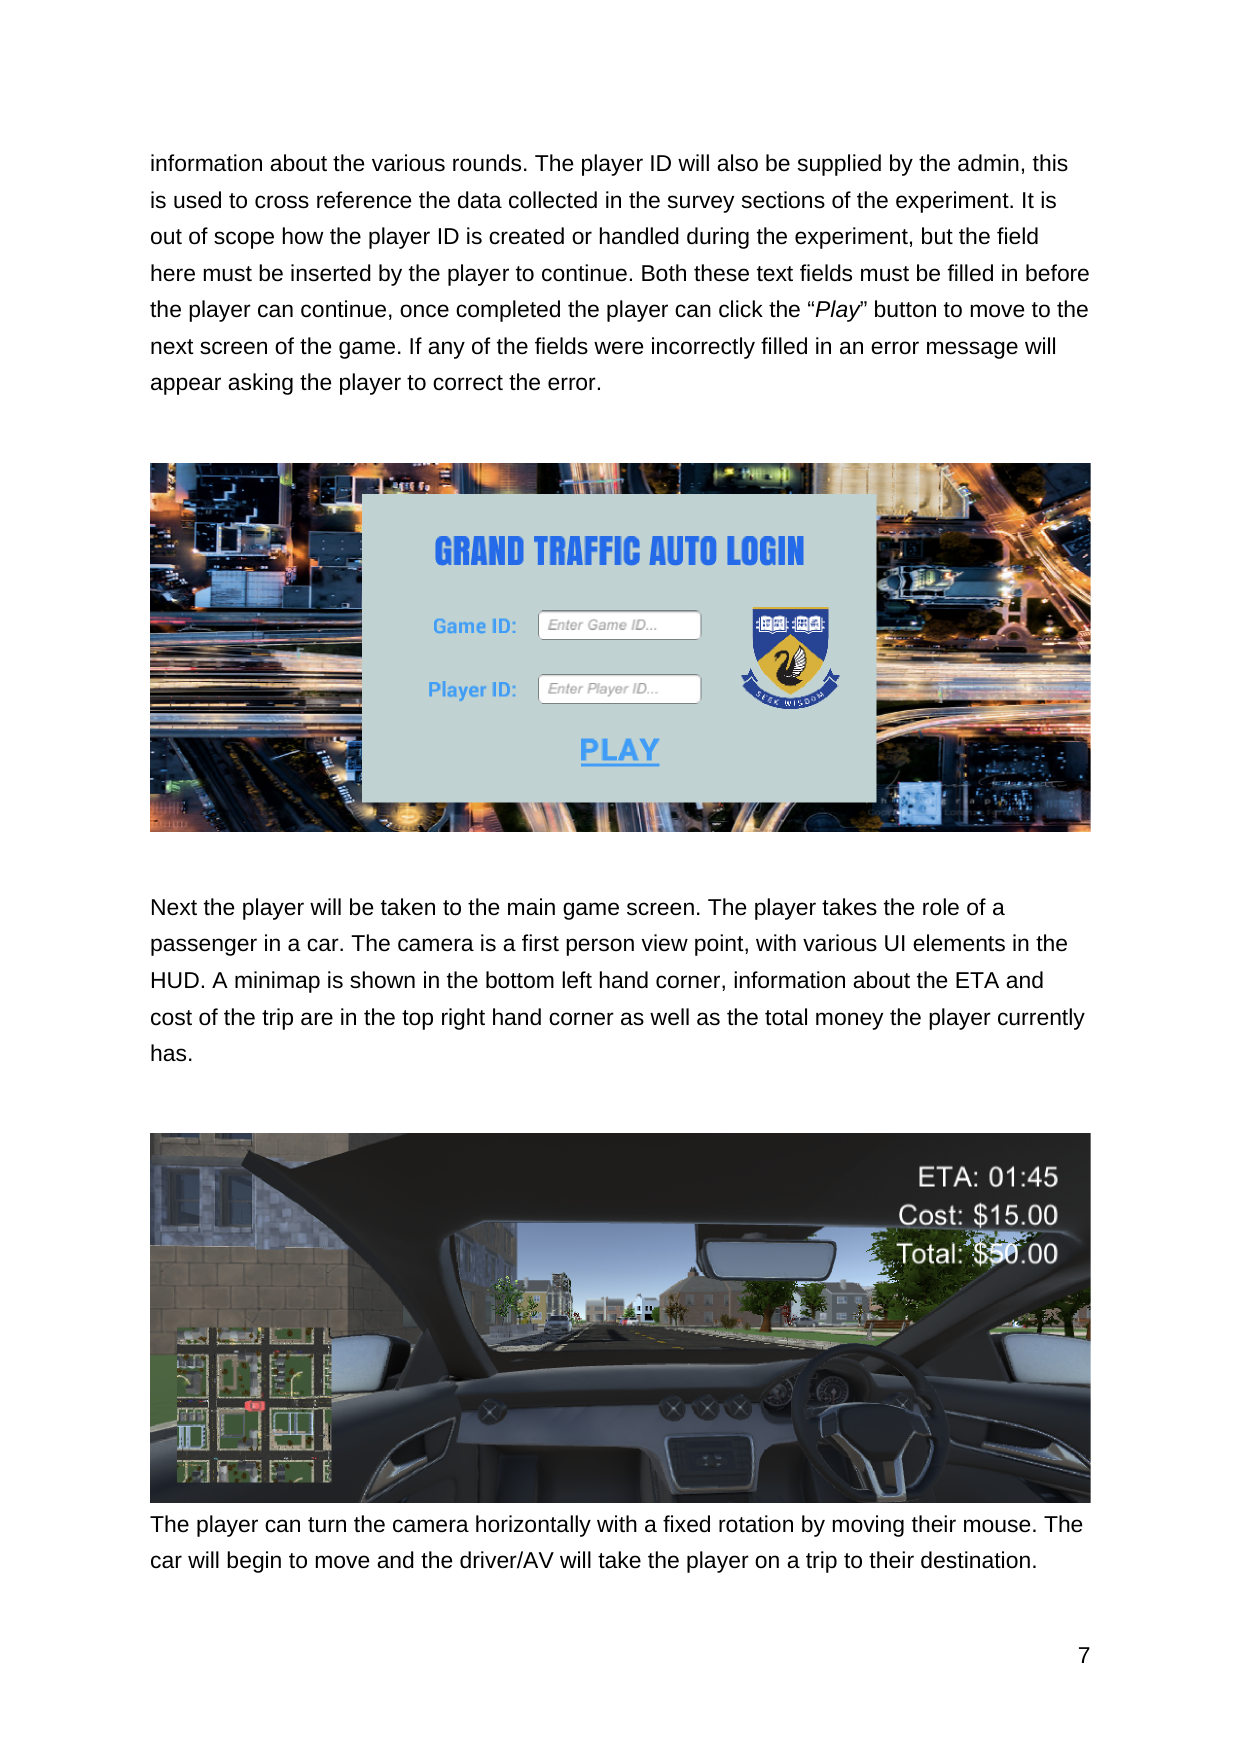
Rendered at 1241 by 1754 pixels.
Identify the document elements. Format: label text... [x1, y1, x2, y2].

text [150, 1511, 1090, 1573]
text Next the player will be taken to the main game screen. The player takes the role of a passenger in a car. The camera is a first person view point, with various UI elements in the HUD. A minimap is shown in the bottom left hand corner, information about the ETA and cost of the trip are in the top right hand corner as well as the total money the player currently has. [150, 894, 1090, 1066]
picture [150, 463, 1091, 832]
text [150, 150, 1090, 396]
picture [150, 1133, 1091, 1503]
